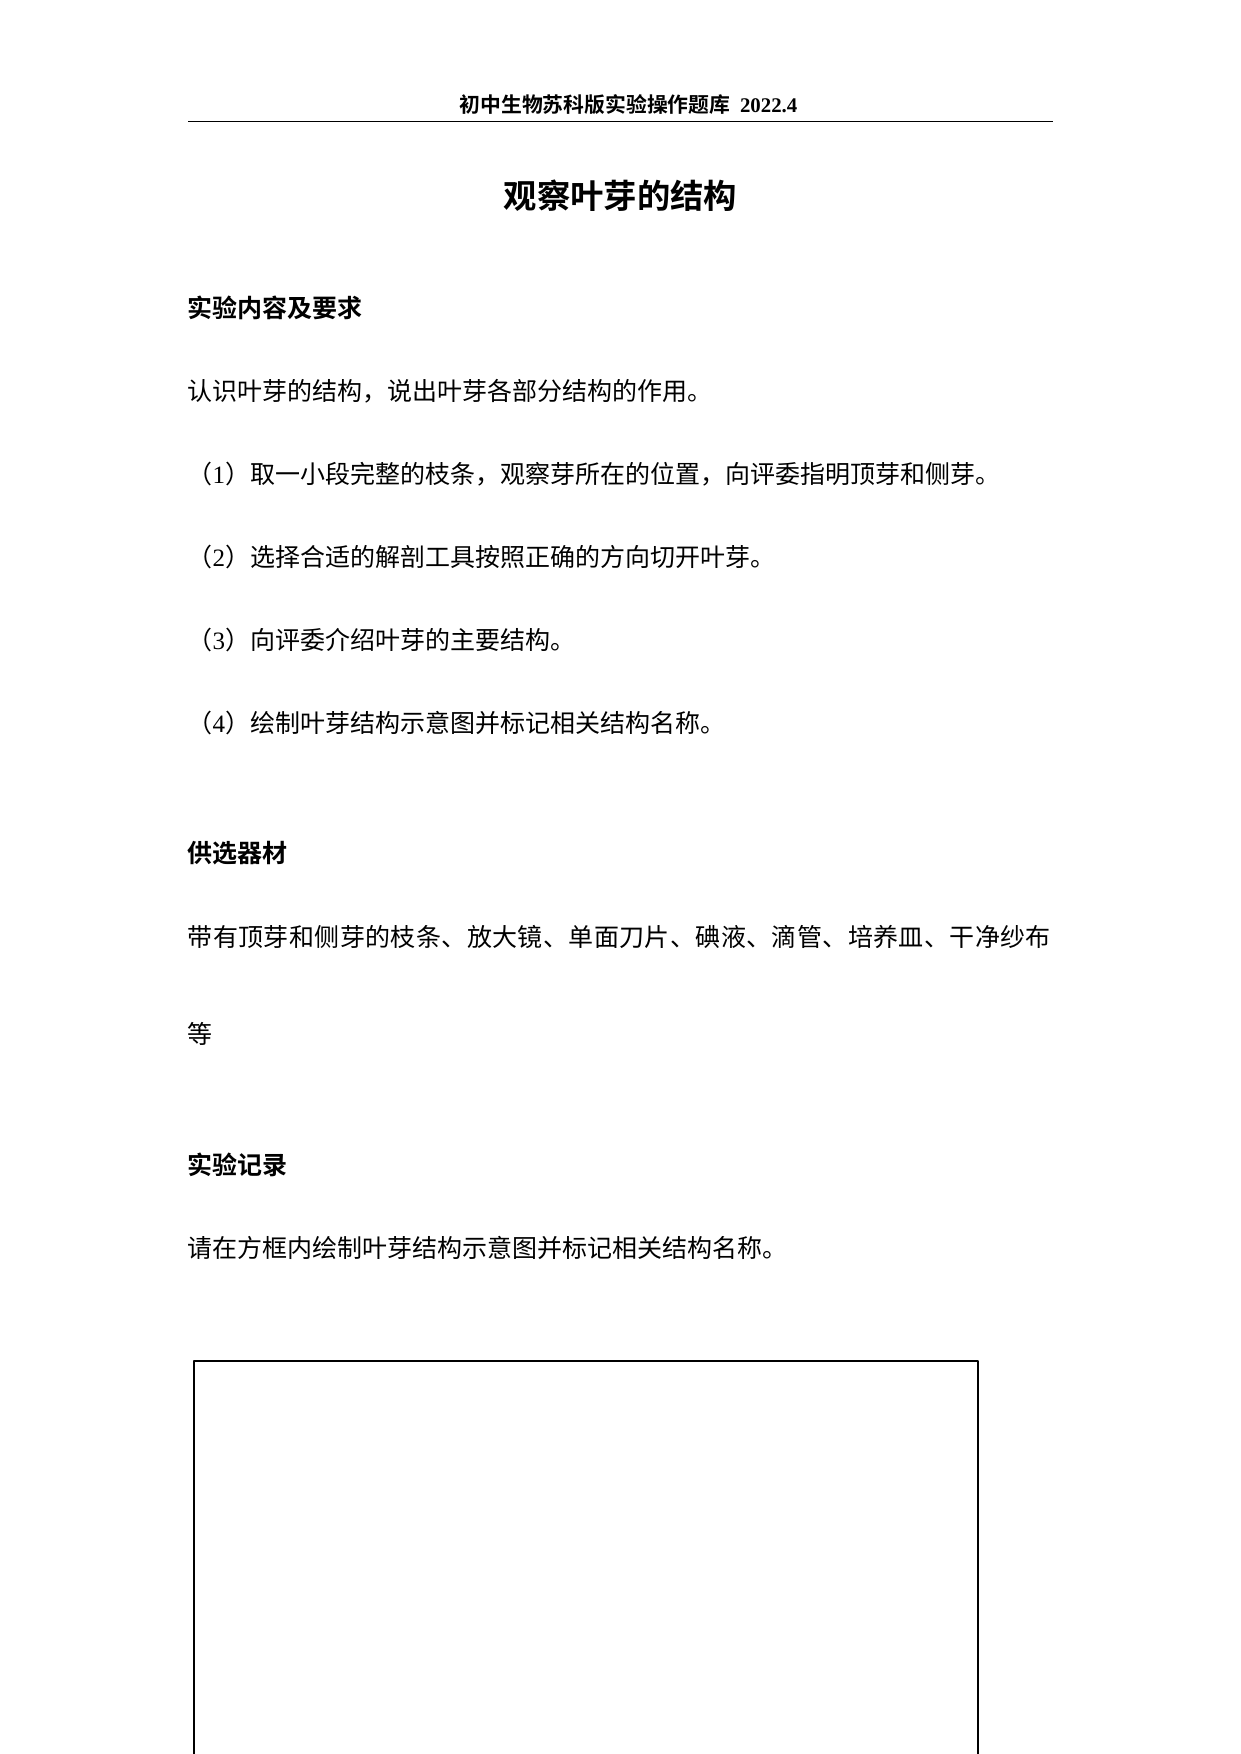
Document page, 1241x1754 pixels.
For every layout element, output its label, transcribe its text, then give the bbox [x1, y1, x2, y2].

text （2）选择合适的解剖工具按照正确的方向切开叶芽。 [187, 523, 1053, 588]
text 认识叶芽的结构，说出叶芽各部分结构的作用。 [187, 357, 1053, 422]
text 请在方框内绘制叶芽结构示意图并标记相关结构名称。 [187, 1214, 1053, 1279]
text 实验记录 [187, 1131, 1053, 1196]
text 观察叶芽的结构 [187, 162, 1053, 227]
text 带有顶芽和侧芽的枝条、放大镜、单面刀片、碘液、滴管、培养皿、干净纱布等 [187, 903, 1053, 1065]
text （3）向评委介绍叶芽的主要结构。 [187, 606, 1053, 671]
text （1）取一小段完整的枝条，观察芽所在的位置，向评委指明顶芽和侧芽。 [187, 440, 1053, 505]
text （4）绘制叶芽结构示意图并标记相关结构名称。 [187, 689, 1053, 754]
text 供选器材 [187, 819, 1053, 884]
text 实验内容及要求 [187, 274, 1053, 339]
